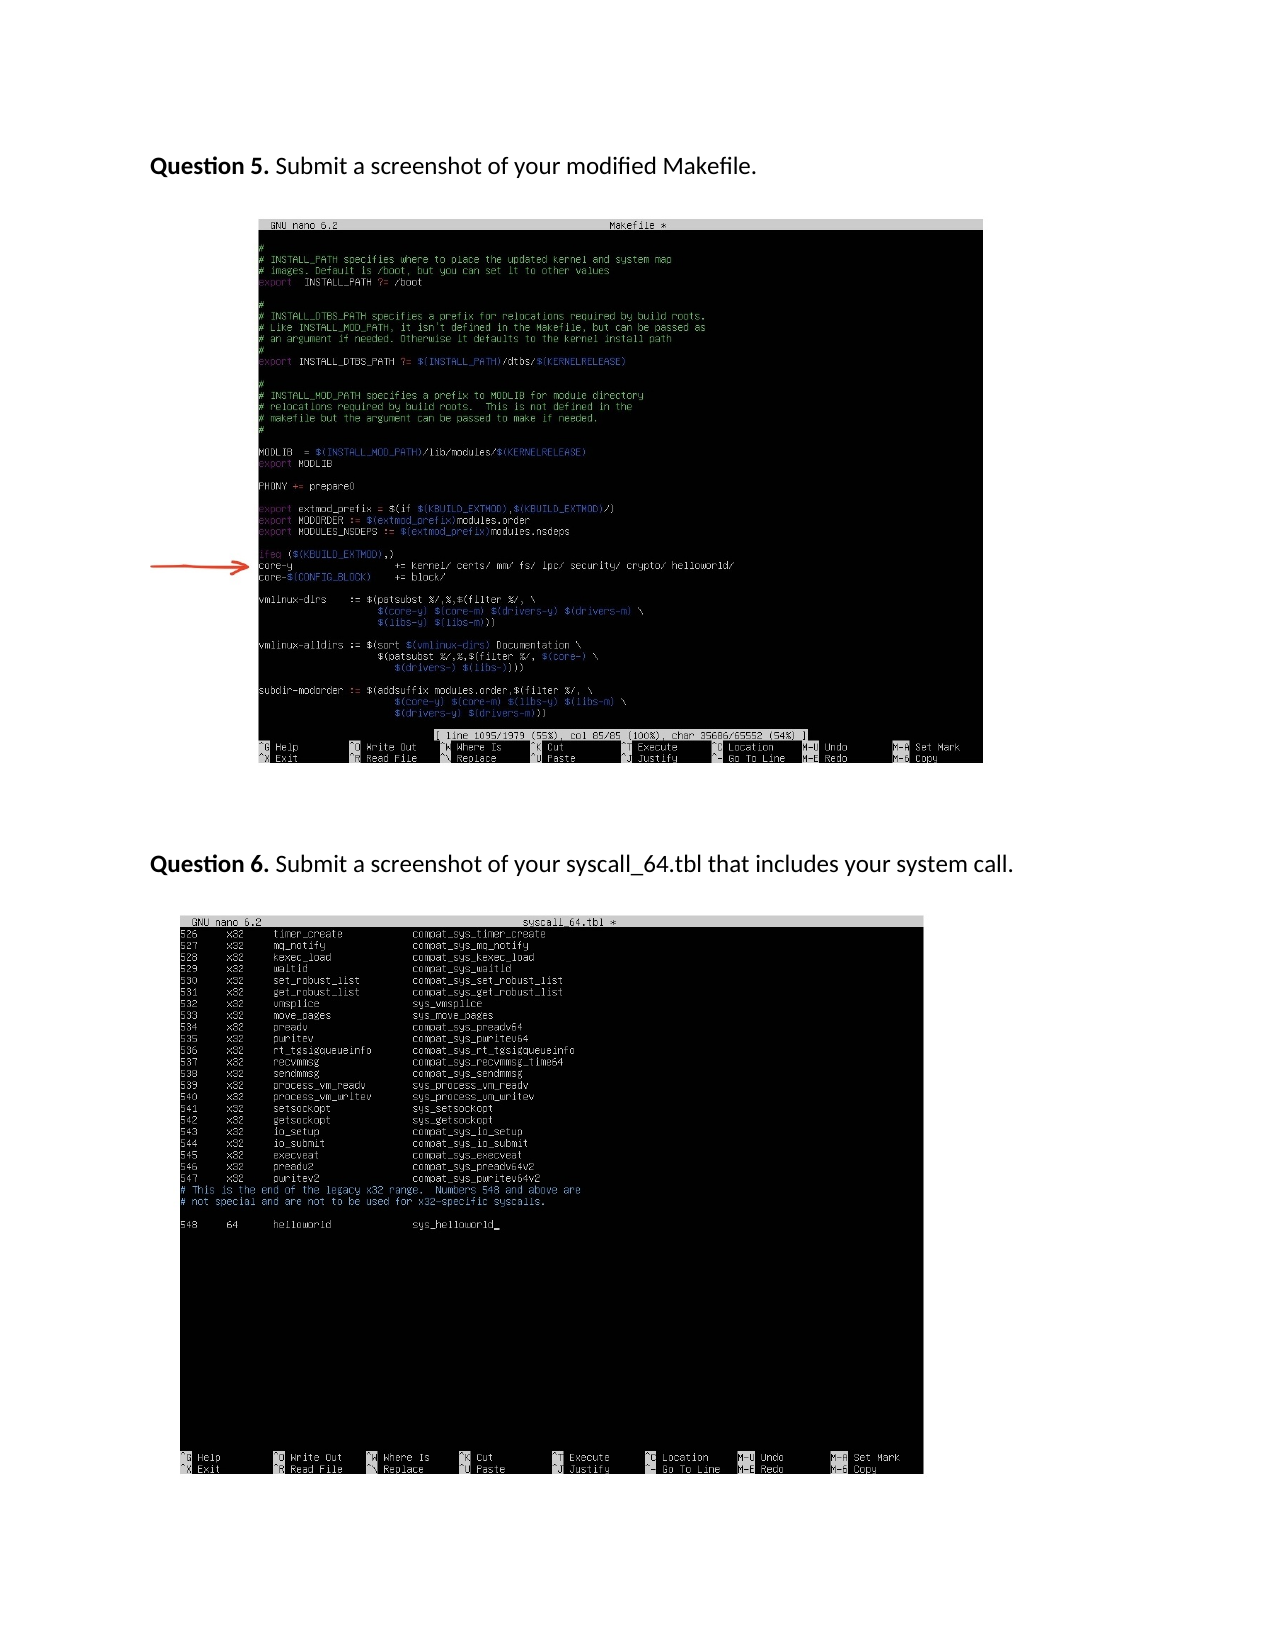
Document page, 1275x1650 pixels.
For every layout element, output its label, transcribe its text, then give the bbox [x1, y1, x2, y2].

text Question 5. Submit a screenshot of your modified Makefile. [150, 150, 1125, 181]
picture [150, 211, 1014, 787]
picture [150, 908, 955, 1497]
text Question 6. Submit a screenshot of your syscall_64.tbl that includes your system call. [150, 848, 1125, 878]
